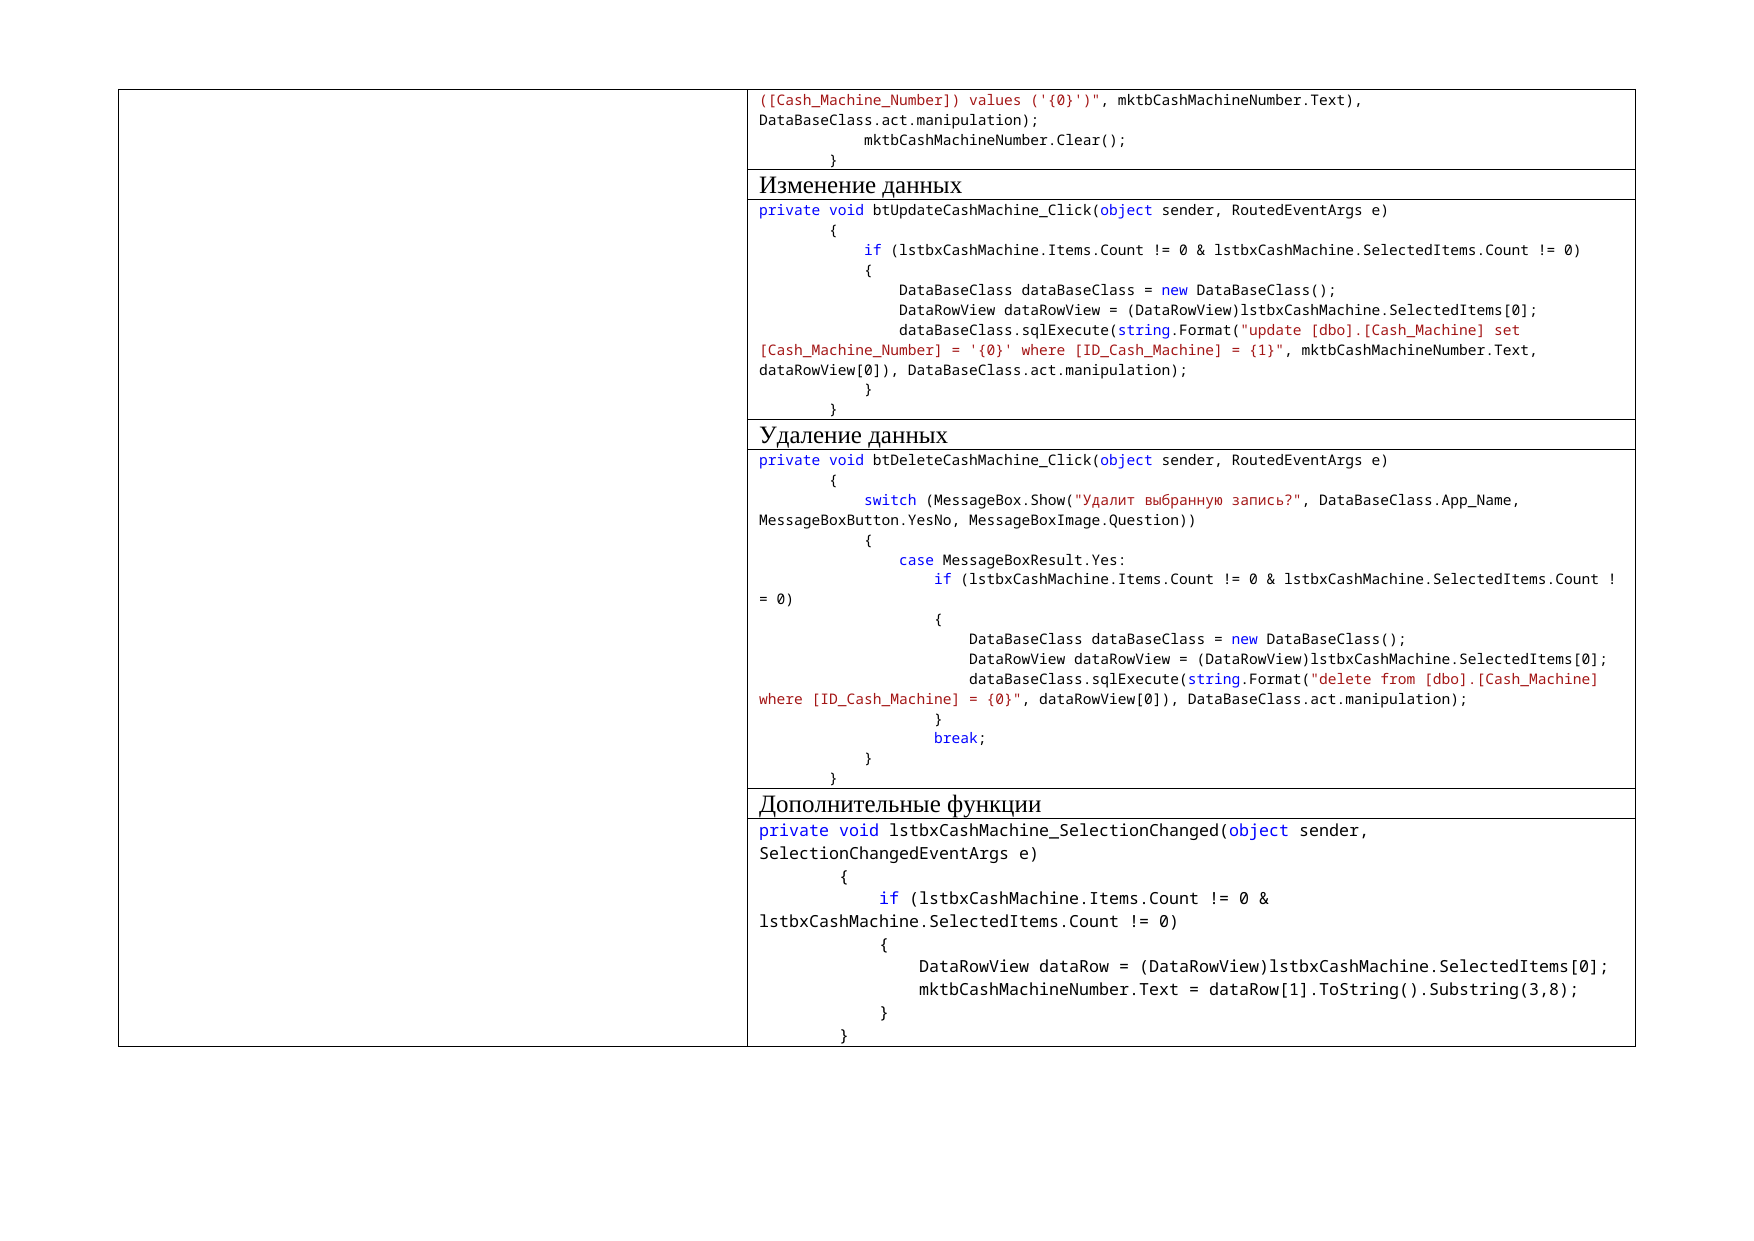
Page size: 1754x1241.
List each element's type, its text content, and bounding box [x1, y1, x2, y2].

table_cell private void btUpdateCashMachine_Click(object sender, RoutedEventArgs e) { if (lstbxCashMachine.Items.Count != 0 & lstbxCashMachine.SelectedItems.Count != 0) { DataBaseClass dataBaseClass = new DataBaseClass(); DataRowView dataRowView = (DataRowView)lstbxCashMachine.SelectedItems[0]; dataBaseClass.sqlExecute(string.Format("update [dbo].[Cash_Machine] set [Cash_Machine_Number] = '{0}' where [ID_Cash_Machine] = {1}", mktbCashMachineNumber.Text, dataRowView[0]), DataBaseClass.act.manipulation); } } [748, 200, 1635, 419]
table_cell private void lstbxCashMachine_SelectionChanged(object sender, SelectionChangedEventArgs e) { if (lstbxCashMachine.Items.Count != 0 & lstbxCashMachine.SelectedItems.Count != 0) { DataRowView dataRow = (DataRowView)lstbxCashMachine.SelectedItems[0]; mktbCashMachineNumber.Text = dataRow[1].ToString().Substring(3,8); } } [748, 819, 1635, 1046]
table_cell Дополнительные функции [748, 789, 1635, 818]
table_cell Удаление данных [748, 420, 1635, 449]
table_cell Изменение данных [748, 170, 1635, 199]
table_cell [748, 90, 1635, 169]
table_cell private void btDeleteCashMachine_Click(object sender, RoutedEventArgs e) { switch (MessageBox.Show("Удалит выбранную запись?", DataBaseClass.App_Name, MessageBoxButton.YesNo, MessageBoxImage.Question)) { case MessageBoxResult.Yes: if (lstbxCashMachine.Items.Count != 0 & lstbxCashMachine.SelectedItems.Count != 0) { DataBaseClass dataBaseClass = new DataBaseClass(); DataRowView dataRowView = (DataRowView)lstbxCashMachine.SelectedItems[0]; dataBaseClass.sqlExecute(string.Format("delete from [dbo].[Cash_Machine] where [ID_Cash_Machine] = {0}", dataRowView[0]), DataBaseClass.act.manipulation); } break; } } [748, 450, 1635, 788]
